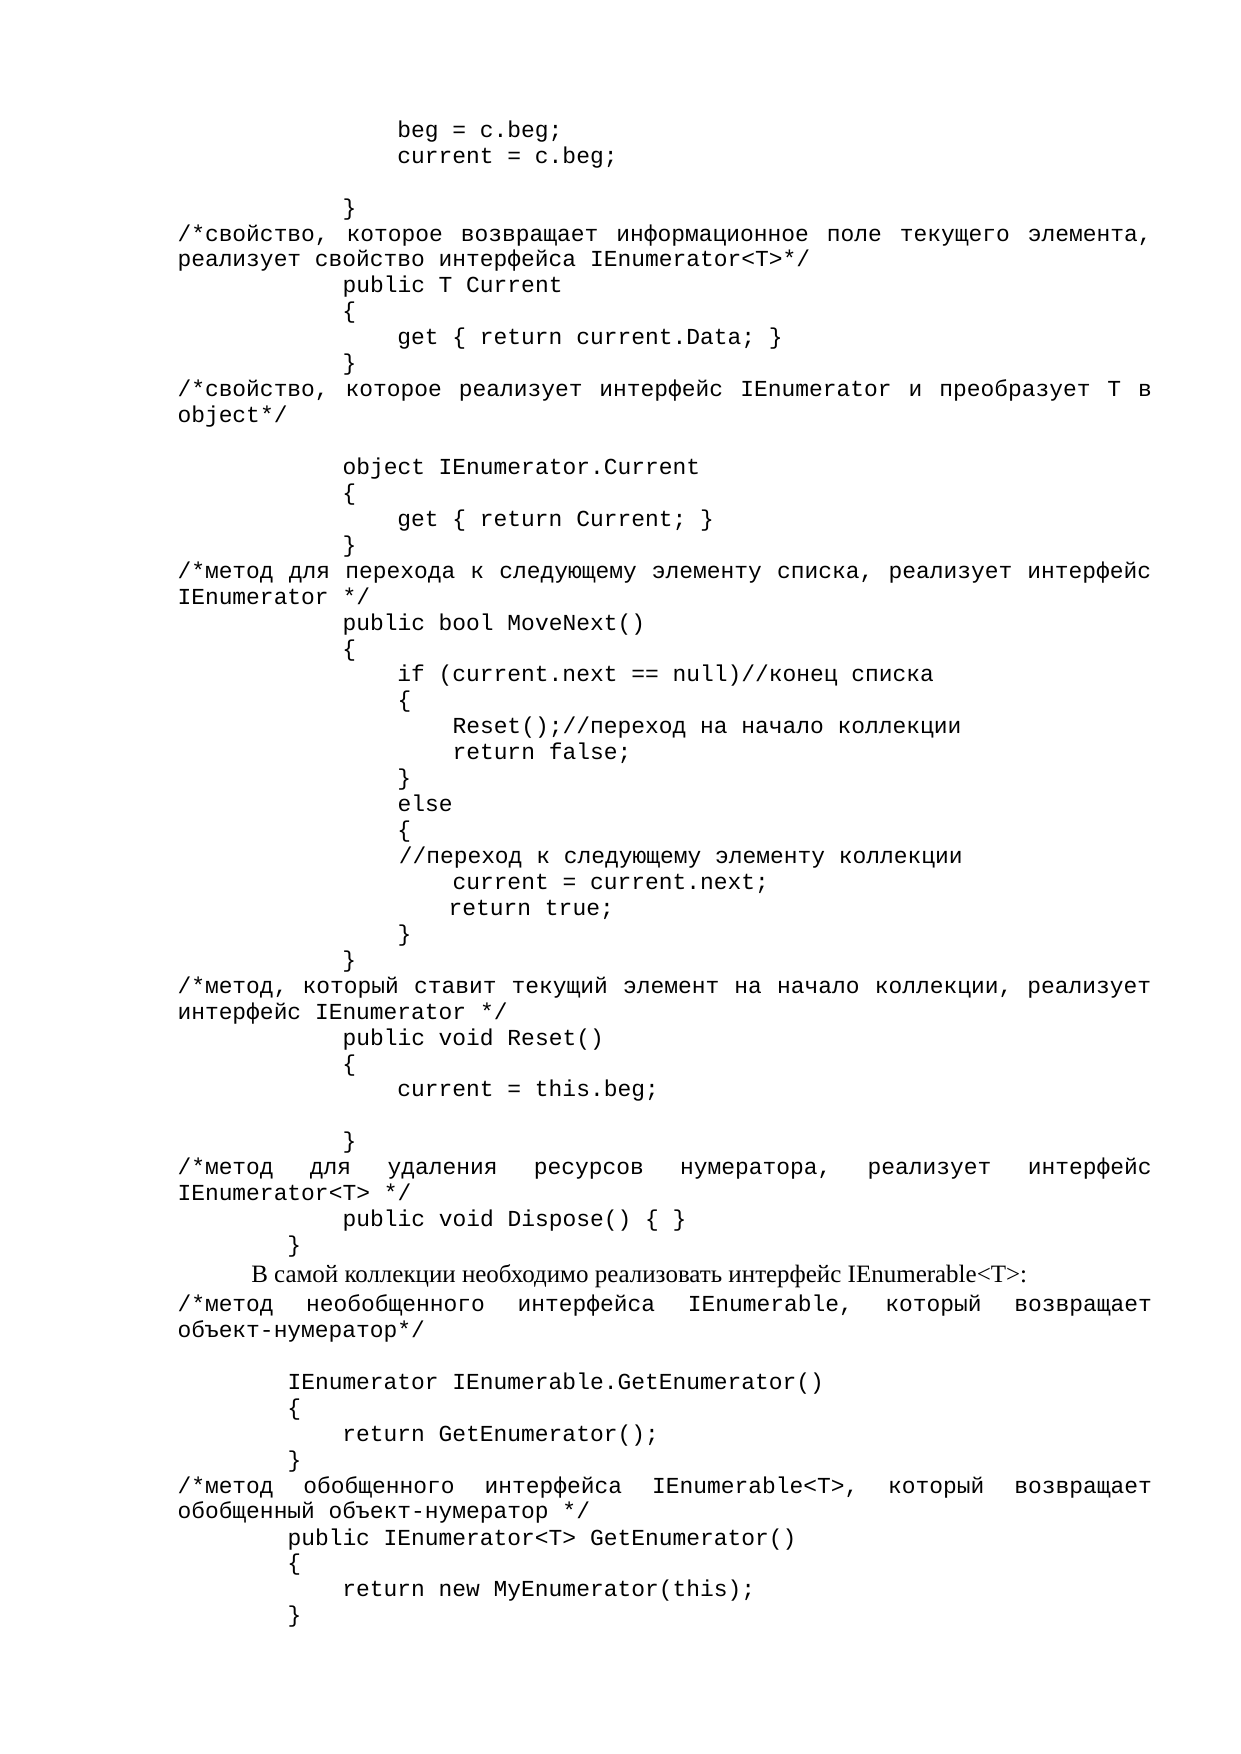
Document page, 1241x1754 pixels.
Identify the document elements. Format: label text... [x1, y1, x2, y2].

text { [177, 1552, 1152, 1578]
text { [177, 1052, 1152, 1078]
text /*метод необобщенного интерфейса IEnumerable, который возвращает объект-нумератор*/ [177, 1292, 1152, 1344]
text } [177, 533, 1152, 559]
text } [177, 1448, 1152, 1474]
text IEnumerator IEnumerable.GetEnumerator() [177, 1370, 1152, 1396]
text else [177, 792, 1152, 818]
text current = c.beg; [177, 144, 1152, 170]
text /*метод для удаления ресурсов нумератора, реализует интерфейс IEnumerator<T> */ [177, 1156, 1152, 1207]
text return new MyEnumerator(this); [177, 1578, 1152, 1604]
text } [177, 352, 1152, 377]
text { [177, 637, 1152, 663]
text { [177, 300, 1152, 326]
text } [177, 196, 1152, 222]
text /*свойство, которое возвращает информационное поле текущего элемента, реализует свойство интерфейса IEnumerator<T>*/ [177, 222, 1152, 274]
text } [177, 1604, 1152, 1629]
text public T Current [177, 274, 1152, 300]
text object IEnumerator.Current [177, 455, 1152, 481]
text return GetEnumerator(); [177, 1422, 1152, 1448]
text { [177, 818, 1152, 844]
text /*метод для перехода к следующему элементу списка, реализует интерфейс IEnumerator */ [177, 559, 1152, 611]
text beg = c.beg; [177, 118, 1152, 144]
text } [177, 1130, 1152, 1156]
text if (current.next == null)//конец списка [177, 663, 1152, 689]
text } [177, 922, 1152, 948]
text } [177, 767, 1152, 792]
text } [177, 948, 1152, 974]
text public void Reset() [177, 1026, 1152, 1052]
text current = this.beg; [177, 1078, 1152, 1104]
text get { return Current; } [177, 507, 1152, 533]
text return true; [325, 896, 1152, 922]
text /*метод, который ставит текущий элемент на начало коллекции, реализует интерфейс IEnumerator */ [177, 974, 1152, 1026]
text В самой коллекции необходимо реализовать интерфейс IEnumerable<T>: [177, 1259, 1152, 1288]
text get { return current.Data; } [177, 326, 1152, 352]
text //переход к следующему элементу коллекции [325, 844, 1152, 870]
text /*метод обобщенного интерфейса IEnumerable<T>, который возвращает обобщенный объект-нумератор */ [177, 1474, 1152, 1526]
text } [177, 1233, 1152, 1259]
text public void Dispose() { } [177, 1207, 1152, 1233]
text Reset();//переход на начало коллекции [177, 715, 1152, 741]
text /*свойство, которое реализует интерфейс IEnumerator и преобразует Т в object*/ [177, 377, 1152, 429]
text return false; [177, 741, 1152, 767]
text { [177, 689, 1152, 715]
text current = current.next; [177, 870, 1152, 896]
text { [177, 1396, 1152, 1422]
text { [177, 481, 1152, 507]
text public IEnumerator<T> GetEnumerator() [177, 1526, 1152, 1552]
text public bool MoveNext() [177, 611, 1152, 637]
